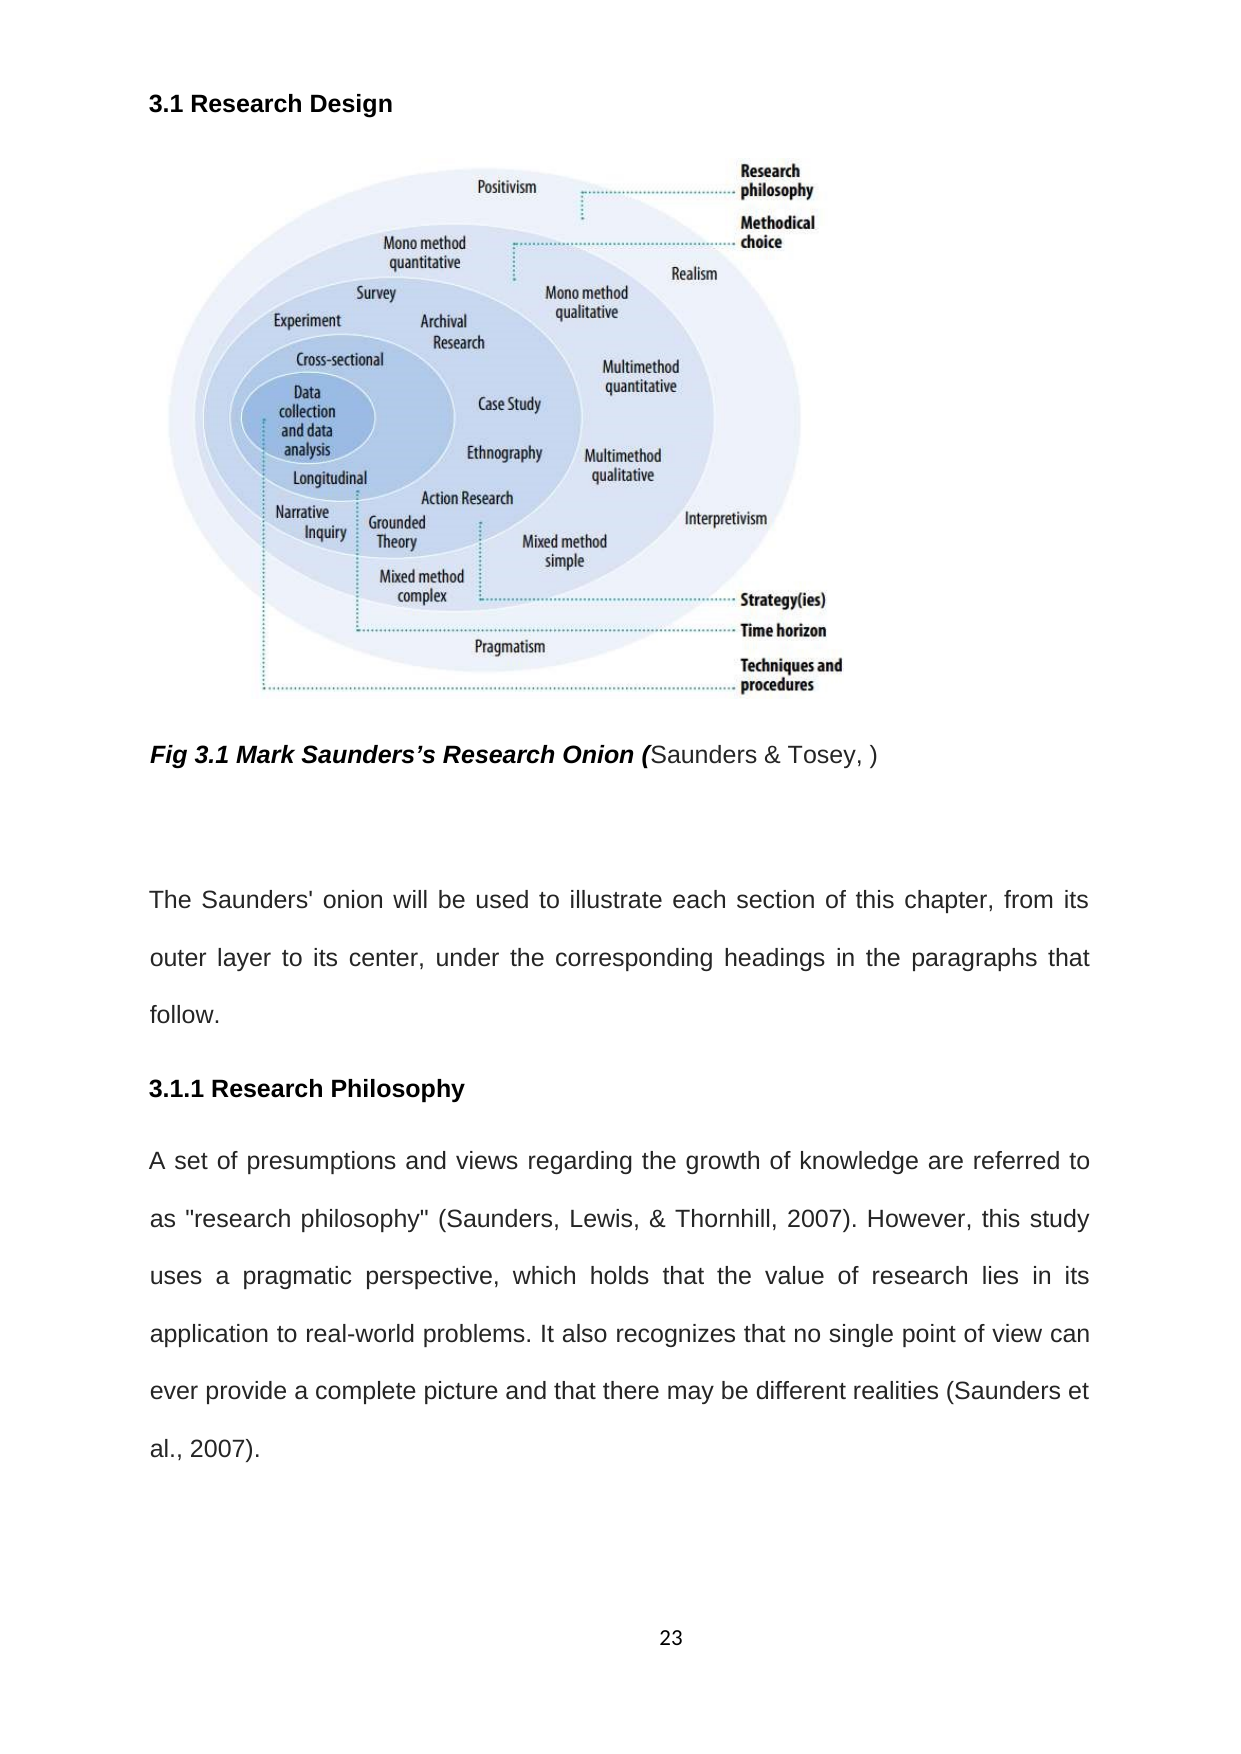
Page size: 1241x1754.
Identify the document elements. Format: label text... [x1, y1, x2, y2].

picture [150, 158, 899, 699]
subtitle 3.1 Research Design [148, 89, 1191, 118]
text The Saunders' onion will be used to illustrate each section of this chapter, from its outer layer to its center, under the corresponding headings in the paragraphs that follow. [148, 885, 1092, 1029]
text A set of presumptions and views regarding the growth of knowledge are referred to as "research philosophy" (Saunders, Lewis, & Thornhill, 2007). However, this study uses a pragmatic perspective, which holds that the value of research lies in its application to real-world problems. It also recognizes that no single point of view can ever provide a complete picture and that there may be different realities (Saunders et al., 2007). [148, 1146, 1092, 1462]
subtitle 3.1.1 Research Philosophy [148, 1074, 1191, 1103]
text Fig 3.1 Mark Saunders’s Research Onion (Saunders & Tosey, ) [150, 740, 1191, 769]
